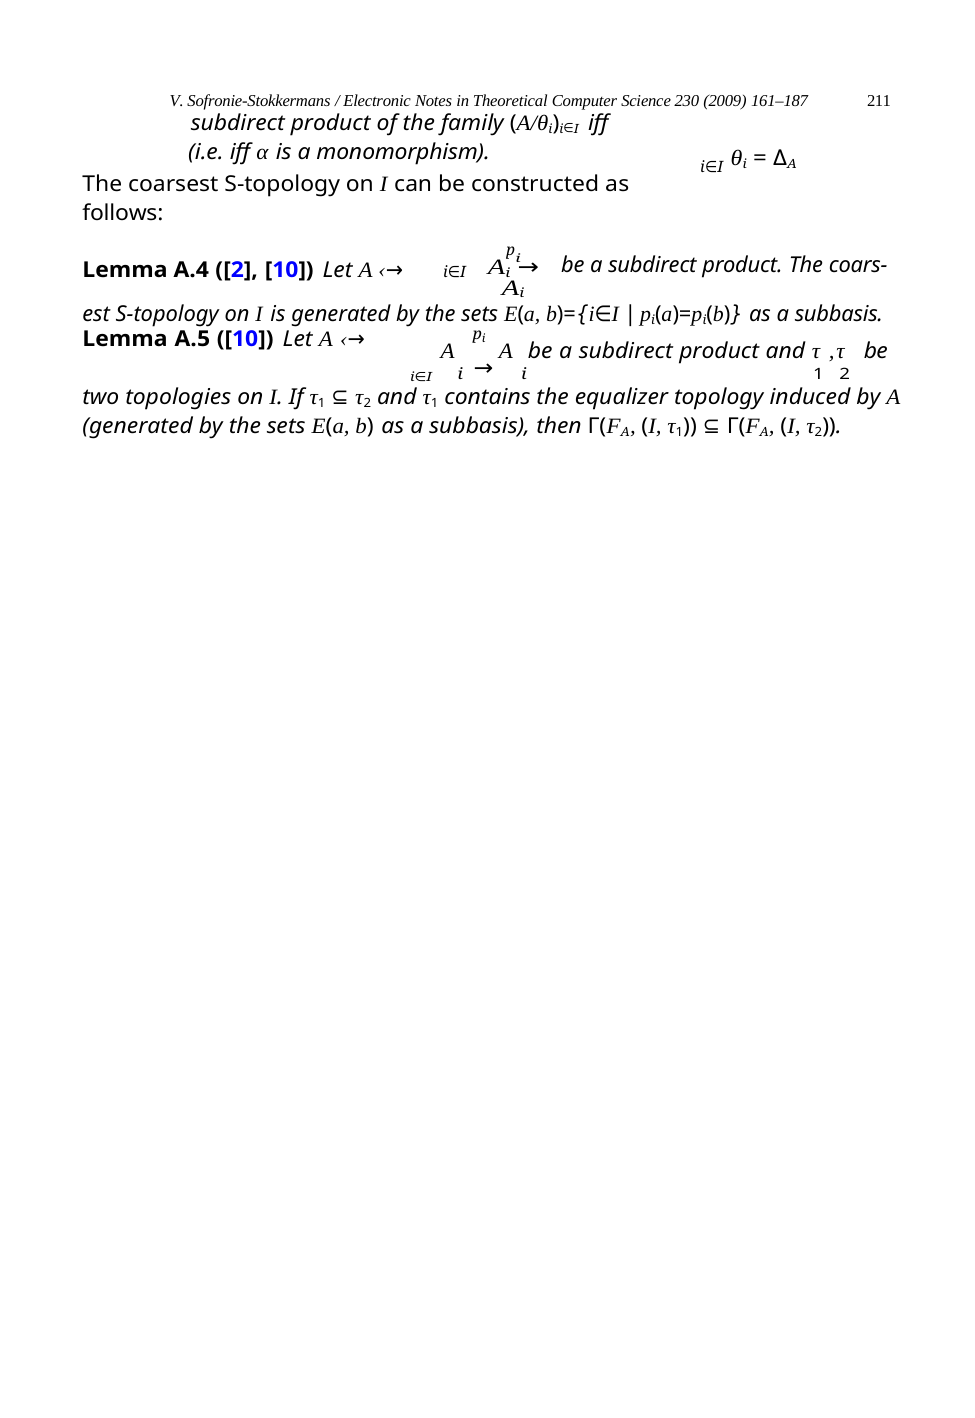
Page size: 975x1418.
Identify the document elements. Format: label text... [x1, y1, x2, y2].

list A is a subdirect product of the family (A/θi)i∈I iff [151, 108, 700, 136]
text est S-topology on I is generated by the sets E(a, b)={i∈I | pi(a)=pi(b)} as a subbasis. [82, 299, 910, 327]
text i∈I [443, 266, 467, 280]
text i∈I [700, 155, 724, 177]
text θi = ΔA [730, 142, 910, 172]
text The coarsest S-topology on I can be constructed as follows: [82, 168, 700, 227]
text be a subdirect product. The coars- [561, 249, 910, 279]
text Lemma A.4 ([2], [10]) Let A ‹→ [82, 238, 443, 284]
text i∈I i → i 1 2 [410, 360, 910, 384]
text p [471, 245, 550, 258]
text (generated by the sets E(a, b) as a subbasis), then Γ(FA, (I, τ1)) ⊆ Γ(FA, (I, τ2)). [82, 410, 910, 439]
text (i.e. iff α is a monomorphism). [188, 136, 700, 166]
text two topologies on I. If τ1 ⊆ τ2 and τ1 contains the equalizer topology induced by A [82, 384, 910, 410]
text Ai → Ai [473, 258, 553, 299]
